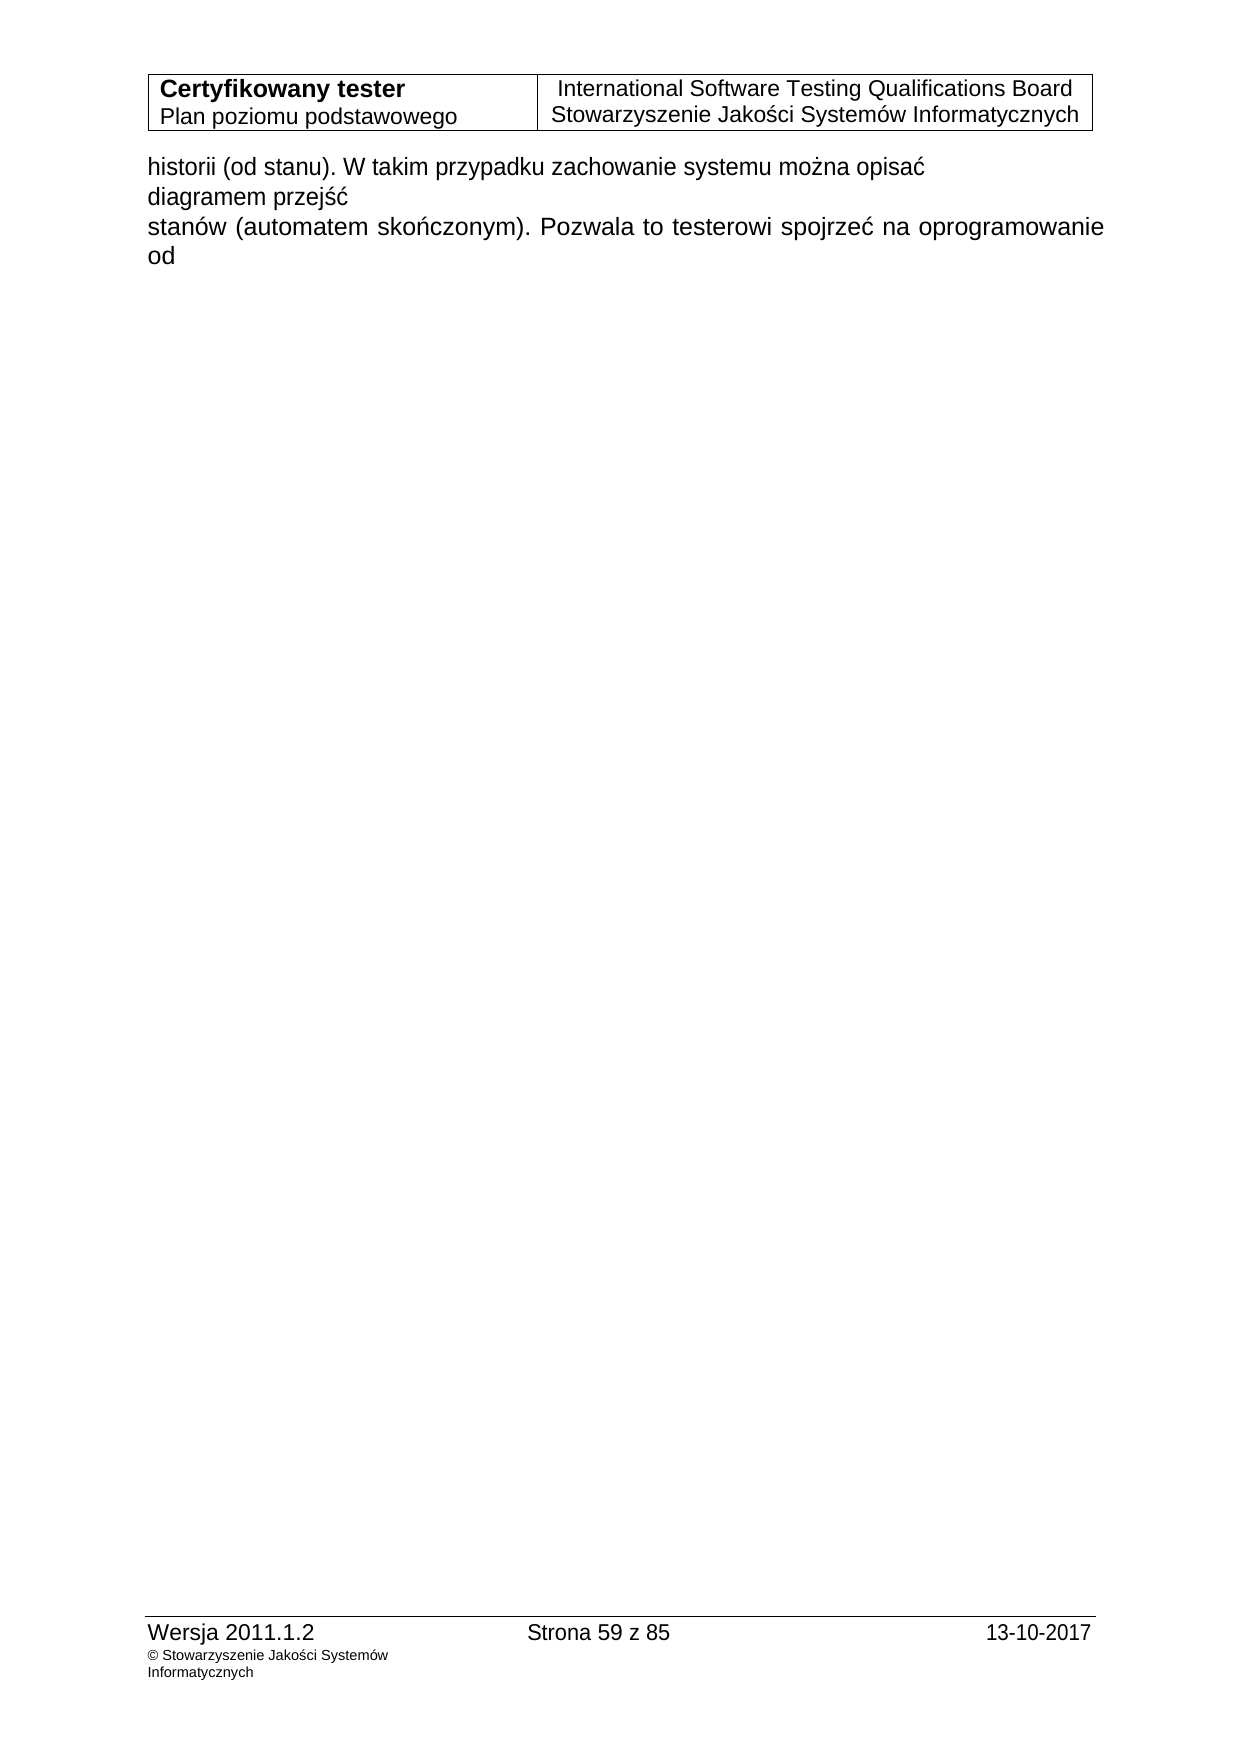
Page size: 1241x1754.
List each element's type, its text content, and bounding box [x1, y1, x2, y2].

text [147, 152, 1047, 211]
text stanów (automatem skończonym). Pozwala to testerowi spojrzeć na oprogramowanie od [147, 212, 1105, 270]
